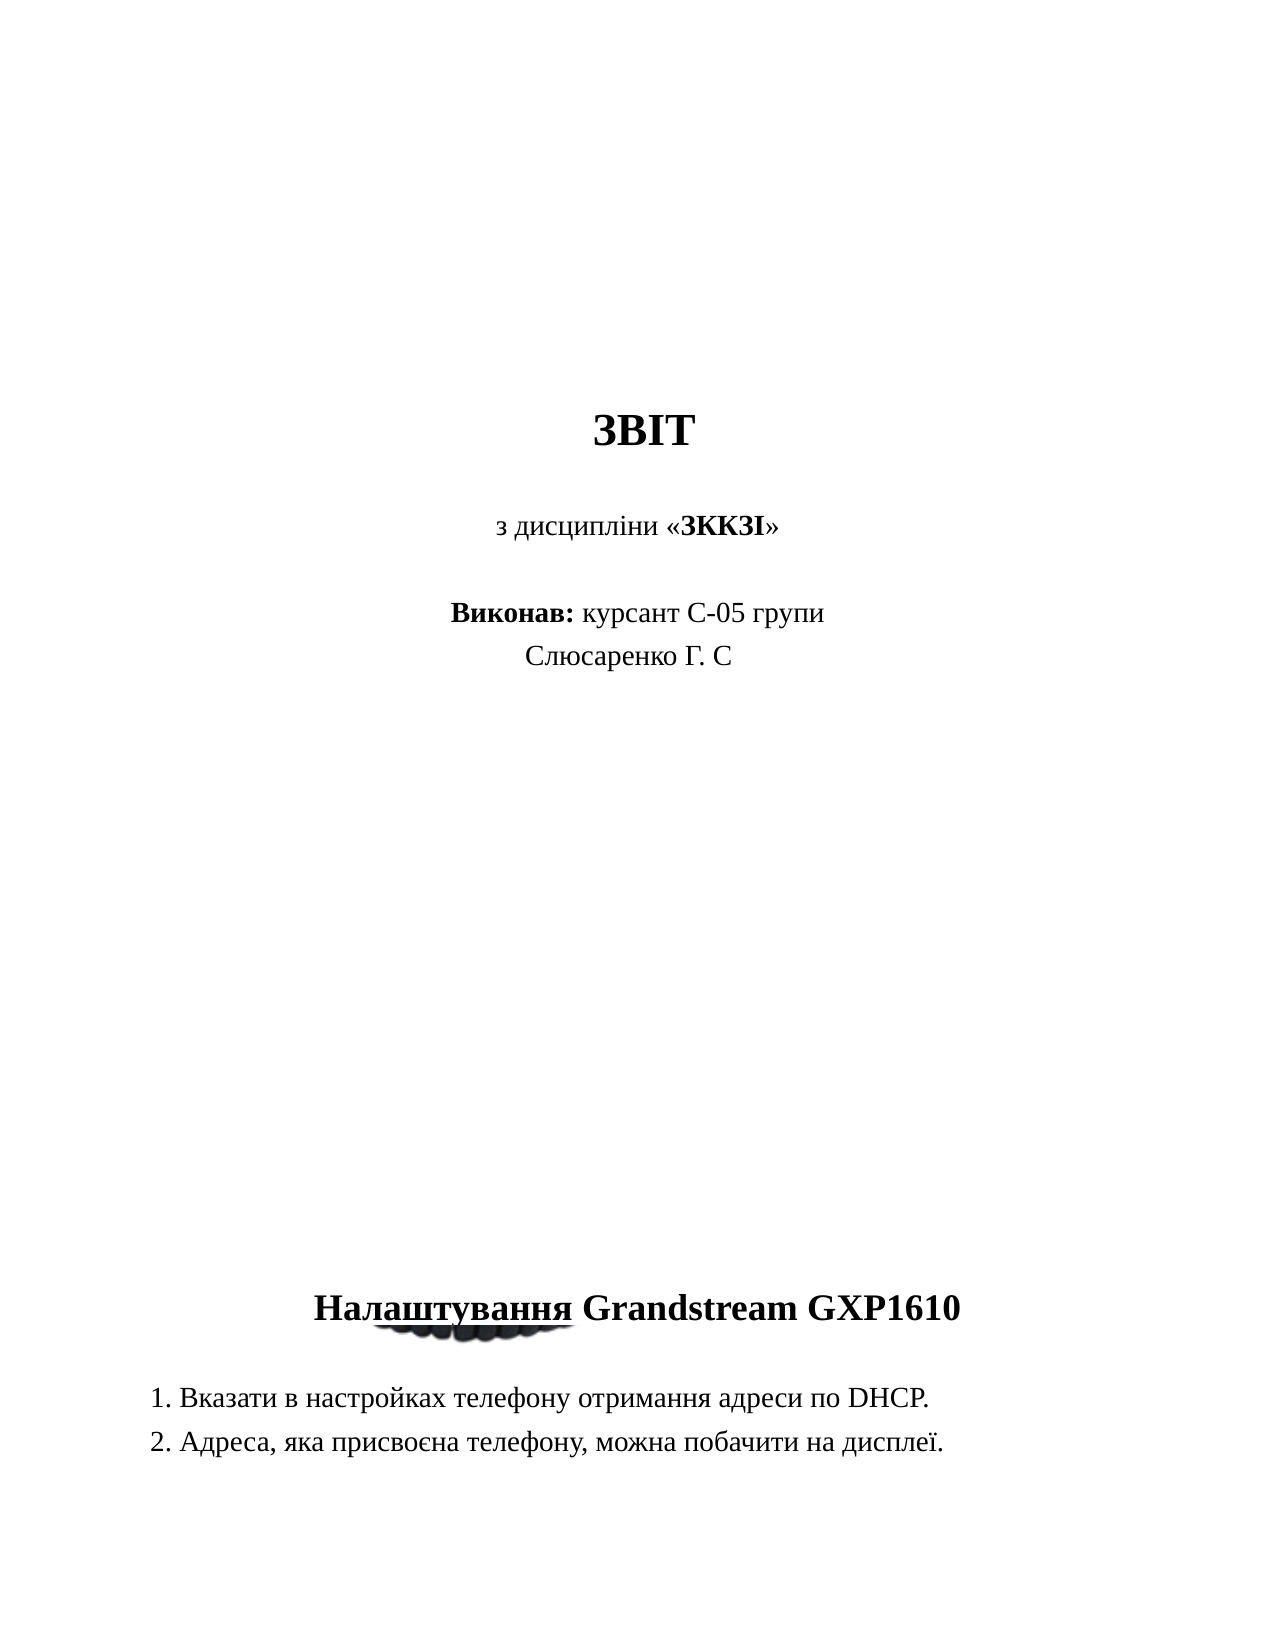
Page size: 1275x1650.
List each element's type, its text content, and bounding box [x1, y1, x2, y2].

text 1. Вказати в настройках телефону отримання адреси по DHCP. [150, 1386, 1125, 1413]
text Виконaв: курсант С-05 групи [150, 601, 1125, 628]
text Слюсаренко Г. С [525, 644, 1125, 671]
text ЗВІТ [519, 422, 1125, 451]
text з дисципліни «ЗККЗІ» [150, 513, 1125, 540]
text 2. Адреса, яка присвоєна телефону, можна побачити на дисплеї. [150, 1430, 1125, 1457]
text Налаштування Grandstream GXP1610 [150, 1299, 1125, 1326]
